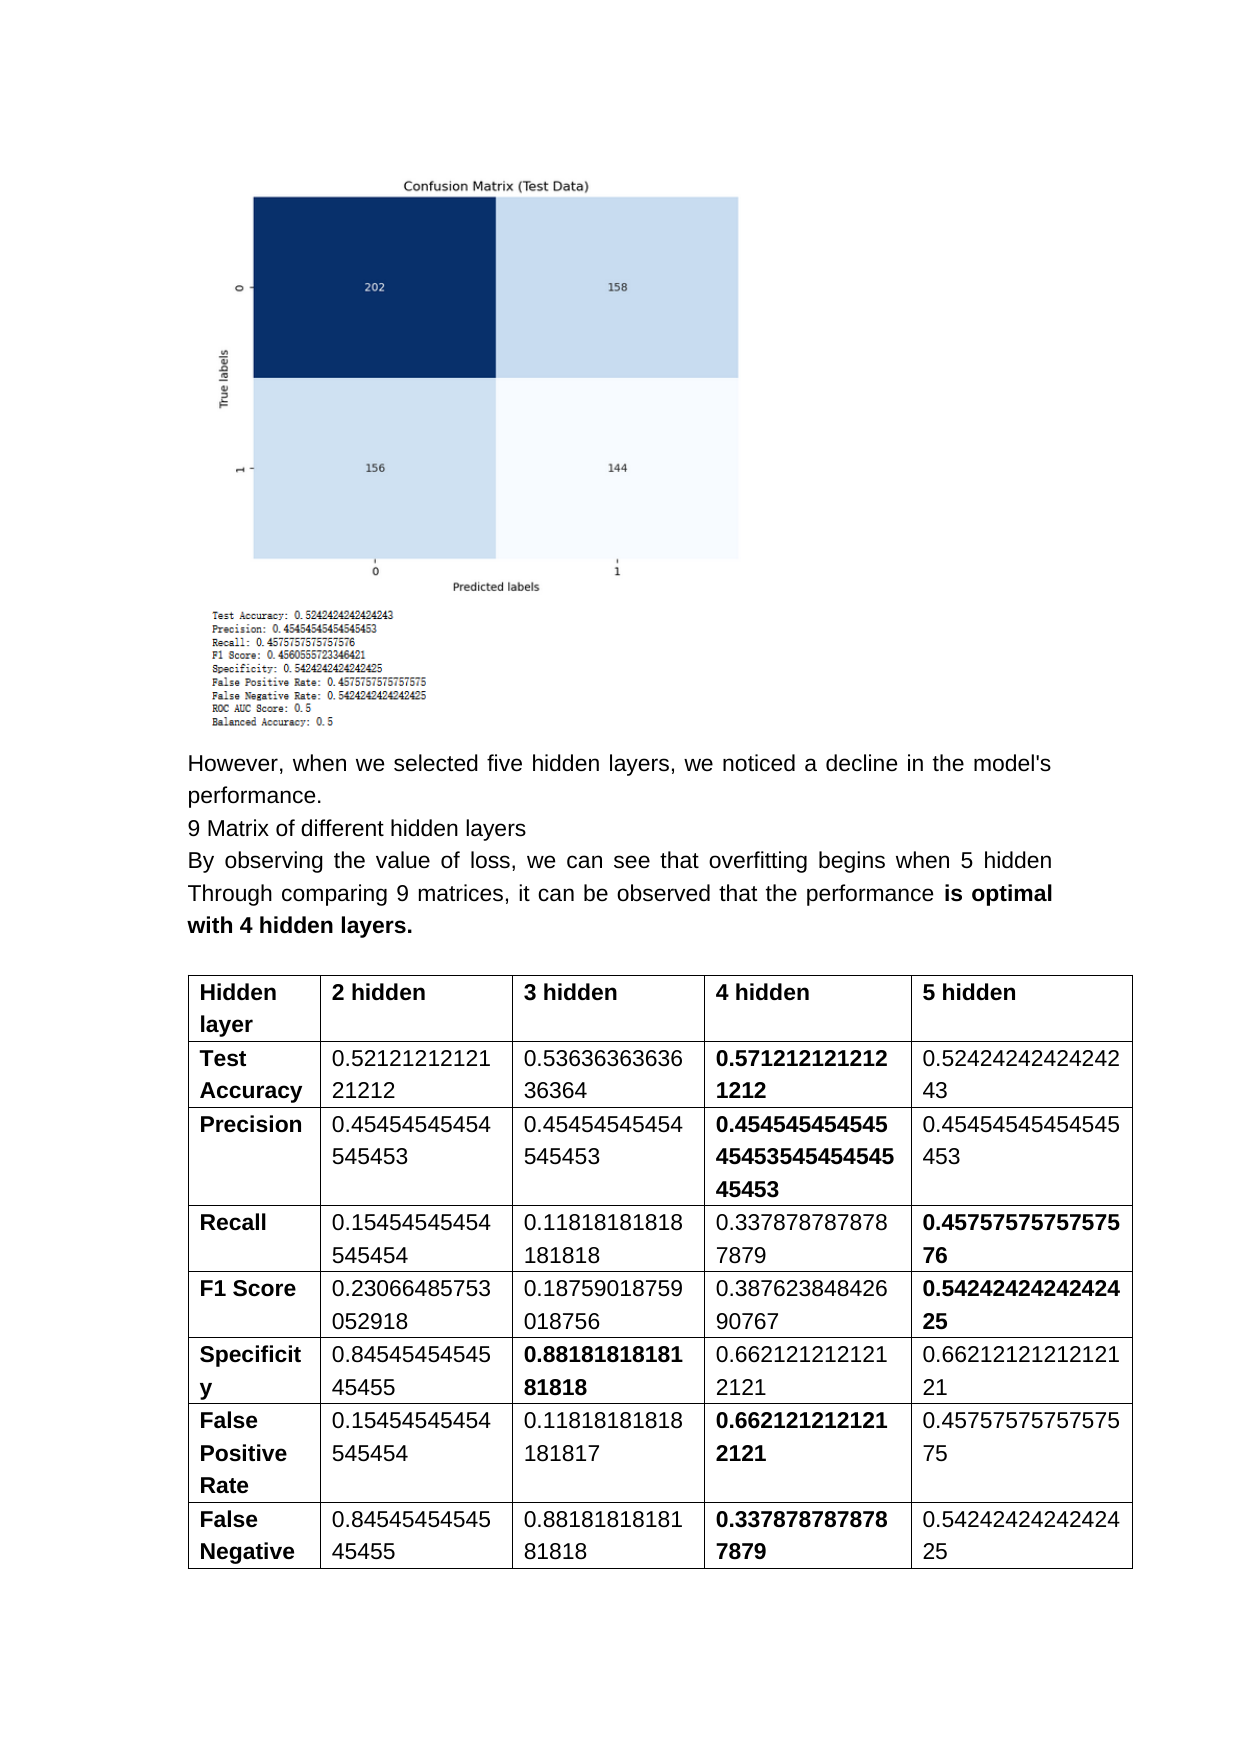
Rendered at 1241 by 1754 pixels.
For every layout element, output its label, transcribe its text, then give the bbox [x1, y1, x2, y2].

table_cell Recall [189, 1206, 320, 1271]
table_cell 0.18759018759018756 [513, 1272, 704, 1337]
picture [187, 162, 793, 738]
table_cell Precision [189, 1108, 320, 1205]
table_cell Specificity [189, 1338, 320, 1403]
table_cell 0.3378787878787879 [705, 1503, 911, 1568]
table_cell 0.45454545454545453 [321, 1108, 512, 1205]
table_cell 0.8454545454545455 [321, 1503, 512, 1568]
table_cell 0.15454545454545454 [321, 1206, 512, 1271]
table_cell 0.45454545454545453 [513, 1108, 704, 1205]
table_cell 0.5363636363636364 [513, 1042, 704, 1107]
table_cell False Negative Rate [189, 1503, 320, 1568]
table_cell Test Accuracy [189, 1042, 320, 1107]
table_cell 0.8818181818181818 [513, 1338, 704, 1403]
table_cell 0.4575757575757575 [912, 1404, 1132, 1502]
table_cell 0.11818181818181818 [513, 1206, 704, 1271]
table_cell 0.6621212121212121 [705, 1338, 911, 1403]
text By observing the value of loss, we can see that overfitting begins when 5 hidden Through comparing 9 matrices, it can be observed that the performance is optimal with 4 hidden layers. [187, 844, 1053, 942]
table_header 2 hidden [321, 976, 512, 1041]
table_header Hidden layer [189, 976, 320, 1041]
text However, when we selected five hidden layers, we noticed a decline in the model's performance. [187, 747, 1053, 812]
table_cell 0.11818181818181817 [513, 1404, 704, 1502]
table_cell 0.15454545454545454 [321, 1404, 512, 1502]
table_cell 0.6621212121212121 [705, 1404, 911, 1502]
table_cell 0.38762384842690767 [705, 1272, 911, 1337]
table_header 3 hidden [513, 976, 704, 1041]
table_cell 0.5424242424242425 [912, 1272, 1132, 1337]
table_cell 0.8818181818181818 [513, 1503, 704, 1568]
table_cell False Positive Rate [189, 1404, 320, 1502]
table_cell 0.4545454545454545354545454545453 [705, 1108, 911, 1205]
table_cell 0.45454545454545453 [912, 1108, 1132, 1205]
text 9 Matrix of different hidden layers [187, 812, 1053, 844]
table_cell 0.8454545454545455 [321, 1338, 512, 1403]
table_cell 0.5424242424242425 [912, 1503, 1132, 1568]
table_cell 0.6621212121212121 [912, 1338, 1132, 1403]
table_cell F1 Score [189, 1272, 320, 1337]
table_cell 0.3378787878787879 [705, 1206, 911, 1271]
table_cell 0.23066485753052918 [321, 1272, 512, 1337]
table_header 4 hidden [705, 976, 911, 1041]
table_cell 0.5242424242424243 [912, 1042, 1132, 1107]
table_cell 0.5212121212121212 [321, 1042, 512, 1107]
table_cell 0.5712121212121212 [705, 1042, 911, 1107]
table_header 5 hidden [912, 976, 1132, 1041]
table_cell 0.4575757575757576 [912, 1206, 1132, 1271]
